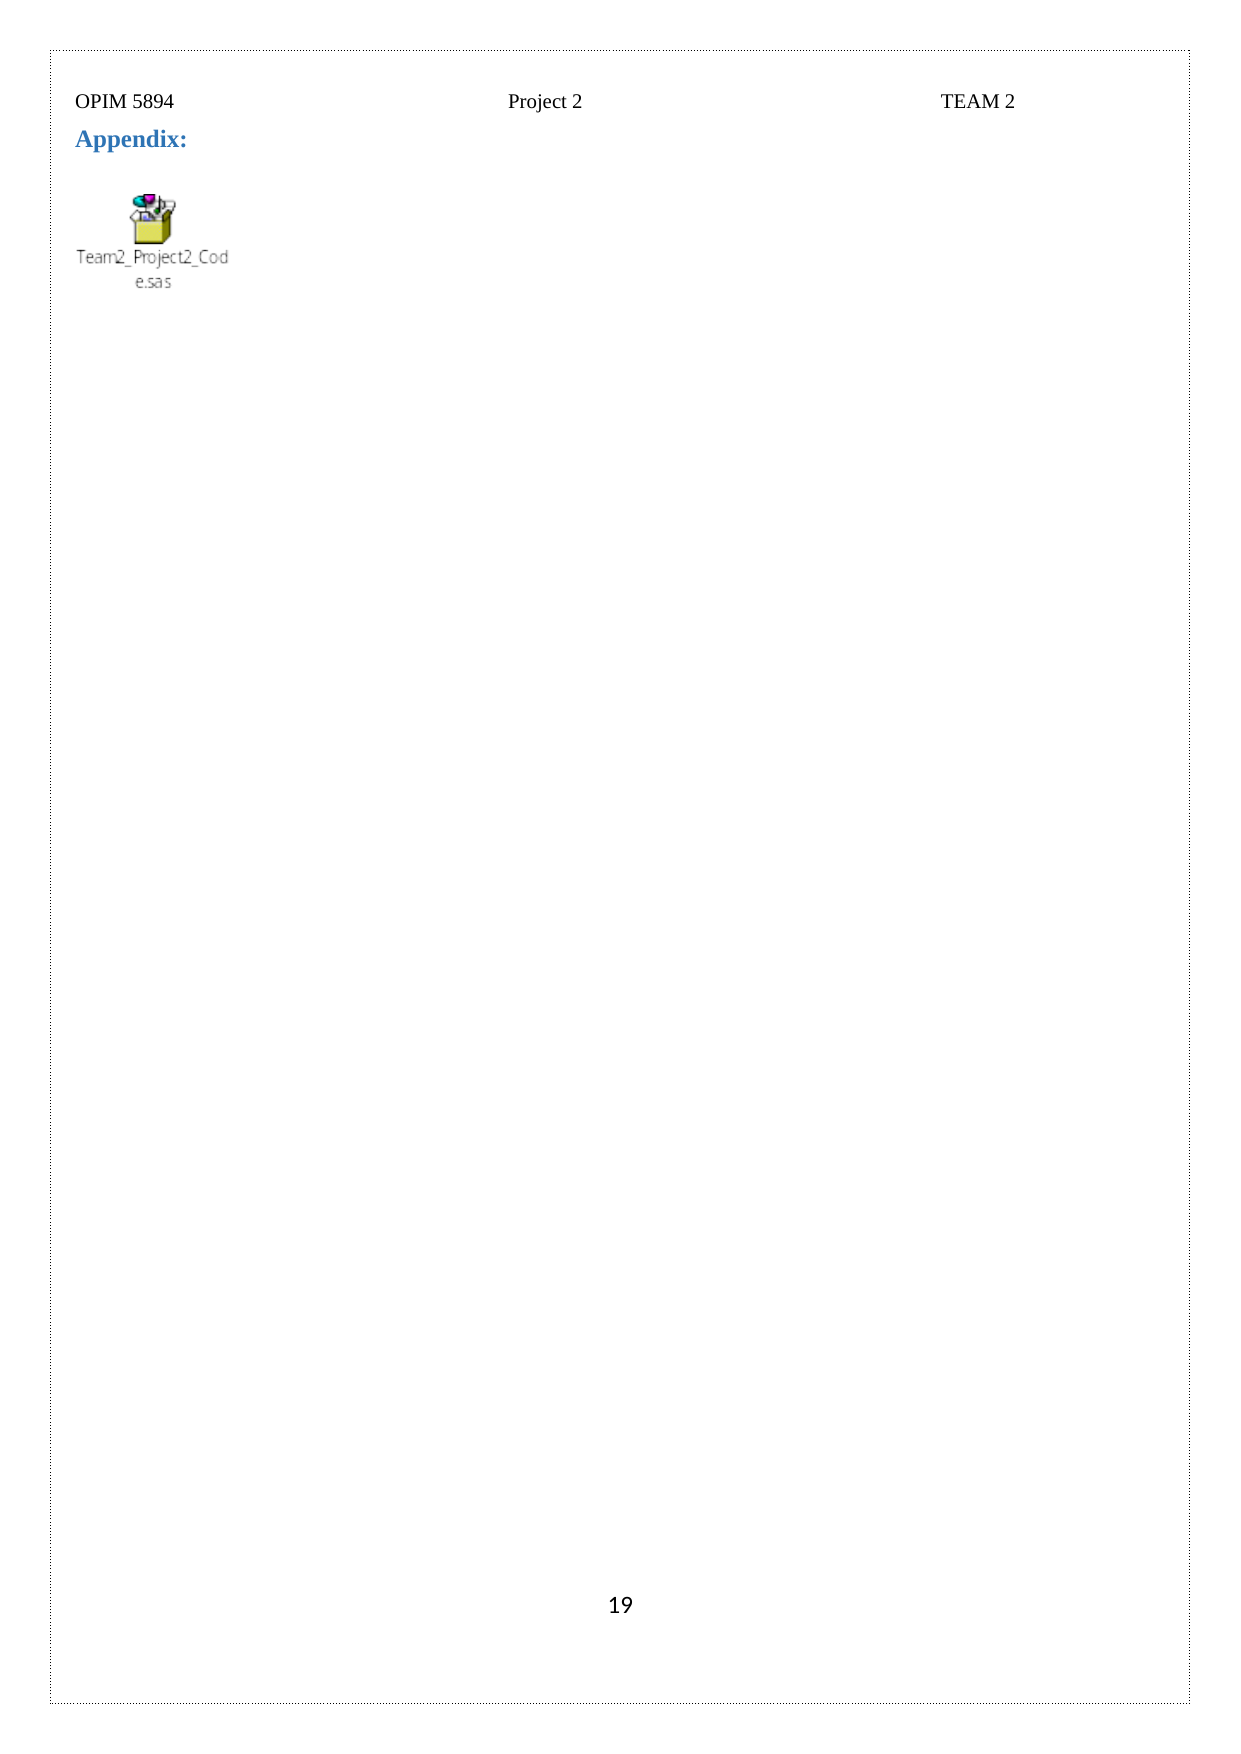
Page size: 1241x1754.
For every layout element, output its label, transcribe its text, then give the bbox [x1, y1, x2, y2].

subtitle Appendix: [75, 120, 1165, 157]
